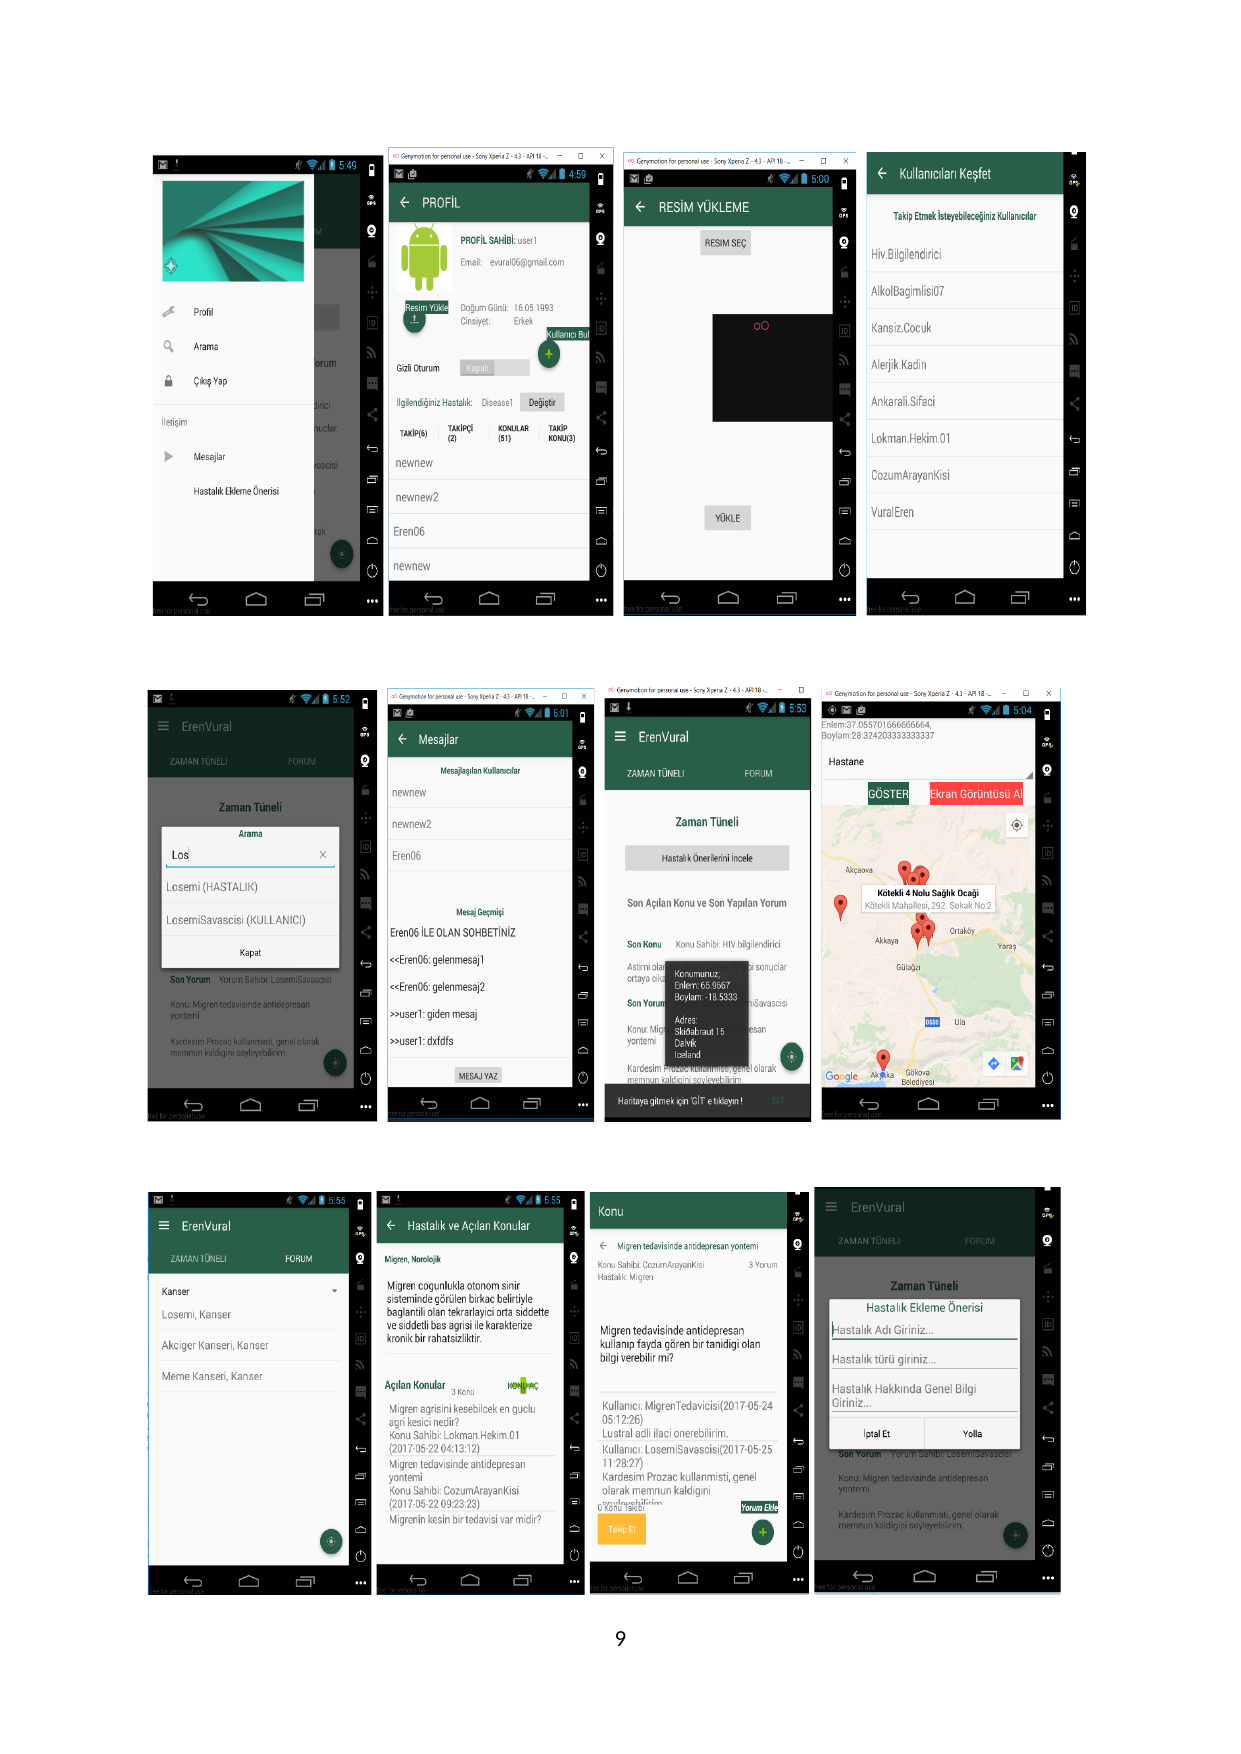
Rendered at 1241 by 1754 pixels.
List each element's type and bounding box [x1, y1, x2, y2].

picture [387, 688, 595, 1122]
picture [589, 1192, 809, 1595]
picture [147, 690, 378, 1122]
picture [866, 152, 1086, 616]
picture [623, 152, 857, 616]
picture [376, 1191, 585, 1595]
picture [147, 1192, 372, 1595]
picture [821, 688, 1063, 1122]
picture [604, 681, 812, 1122]
picture [152, 154, 384, 616]
picture [814, 1187, 1061, 1595]
picture [388, 147, 614, 616]
